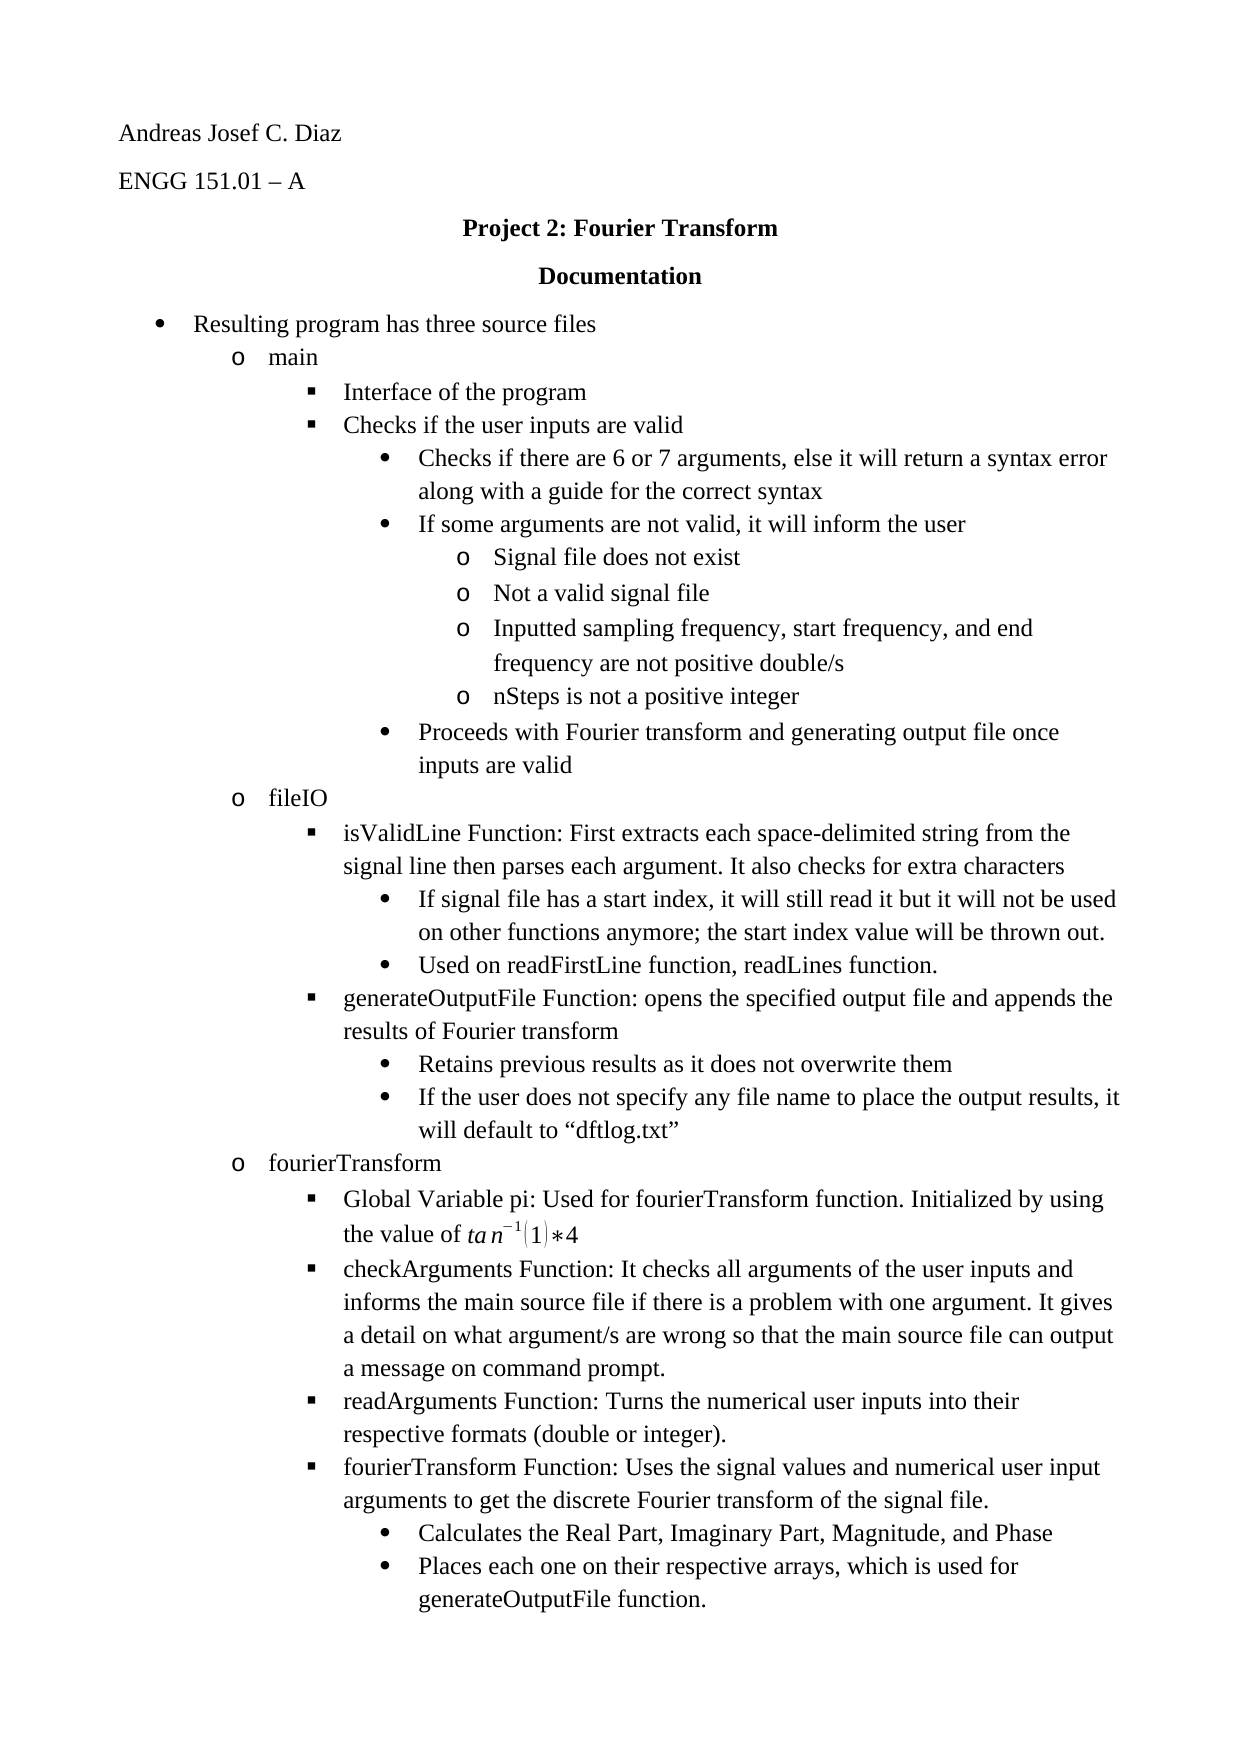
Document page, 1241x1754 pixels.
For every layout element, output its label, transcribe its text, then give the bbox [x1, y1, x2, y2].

text ENGG 151.01 – A [118, 166, 1122, 194]
list Proceeds with Fourier transform and generating output file once inputs are valid [381, 717, 1122, 779]
list Signal file does not exist [456, 542, 1122, 573]
list isValidLine Function: First extracts each space-delimited string from the signal line then parses each argument. It also checks for extra characters [306, 818, 1122, 880]
list Not a valid signal file [456, 578, 1122, 609]
list Resulting program has three source files [156, 309, 1122, 338]
list Calculates the Real Part, Imaginary Part, Magnitude, and Phase [381, 1518, 1122, 1547]
list Checks if the user inputs are valid [306, 410, 1122, 439]
list Retains previous results as it does not overwrite them [381, 1049, 1122, 1078]
list If some arguments are not valid, it will inform the user [381, 509, 1122, 538]
list fourierTransform Function: Uses the signal values and numerical user input arguments to get the discrete Fourier transform of the signal file. [306, 1452, 1122, 1514]
list Global Variable pi: Used for fourierTransform function. Initialized by using the value of [306, 1184, 1122, 1250]
list Checks if there are 6 or 7 arguments, else it will return a syntax error along with a guide for the correct syntax [381, 443, 1122, 505]
list If the user does not specify any file name to place the output results, it will default to “dftlog.txt” [381, 1082, 1122, 1144]
list If signal file has a start index, it will still read it but it will not be used on other functions anymore; the start index value will be thrown out. [381, 884, 1122, 946]
list checkArguments Function: It checks all arguments of the user inputs and informs the main source file if there is a problem with one argument. It gives a detail on what argument/s are wrong so that the main source file can output a message on command prompt. [306, 1254, 1122, 1382]
list fileIO [231, 783, 1122, 814]
text Andreas Josef C. Diaz [118, 118, 1122, 147]
list Inputted sampling frequency, start frequency, and end frequency are not positive double/s [456, 613, 1122, 677]
text Documentation [118, 261, 1122, 290]
text Project 2: Fourier Transform [118, 213, 1122, 242]
list nSteps is not a positive integer [456, 681, 1122, 712]
list fourierTransform [231, 1148, 1122, 1179]
list generateOutputFile Function: opens the specified output file and appends the results of Fourier transform [306, 983, 1122, 1045]
list Used on readFirstLine function, readLines function. [381, 950, 1122, 979]
list Places each one on their respective arrays, which is used for generateOutputFile function. [381, 1551, 1122, 1613]
list main [231, 342, 1122, 373]
list Interface of the program [306, 377, 1122, 406]
list readArguments Function: Turns the numerical user inputs into their respective formats (double or integer). [306, 1386, 1122, 1448]
